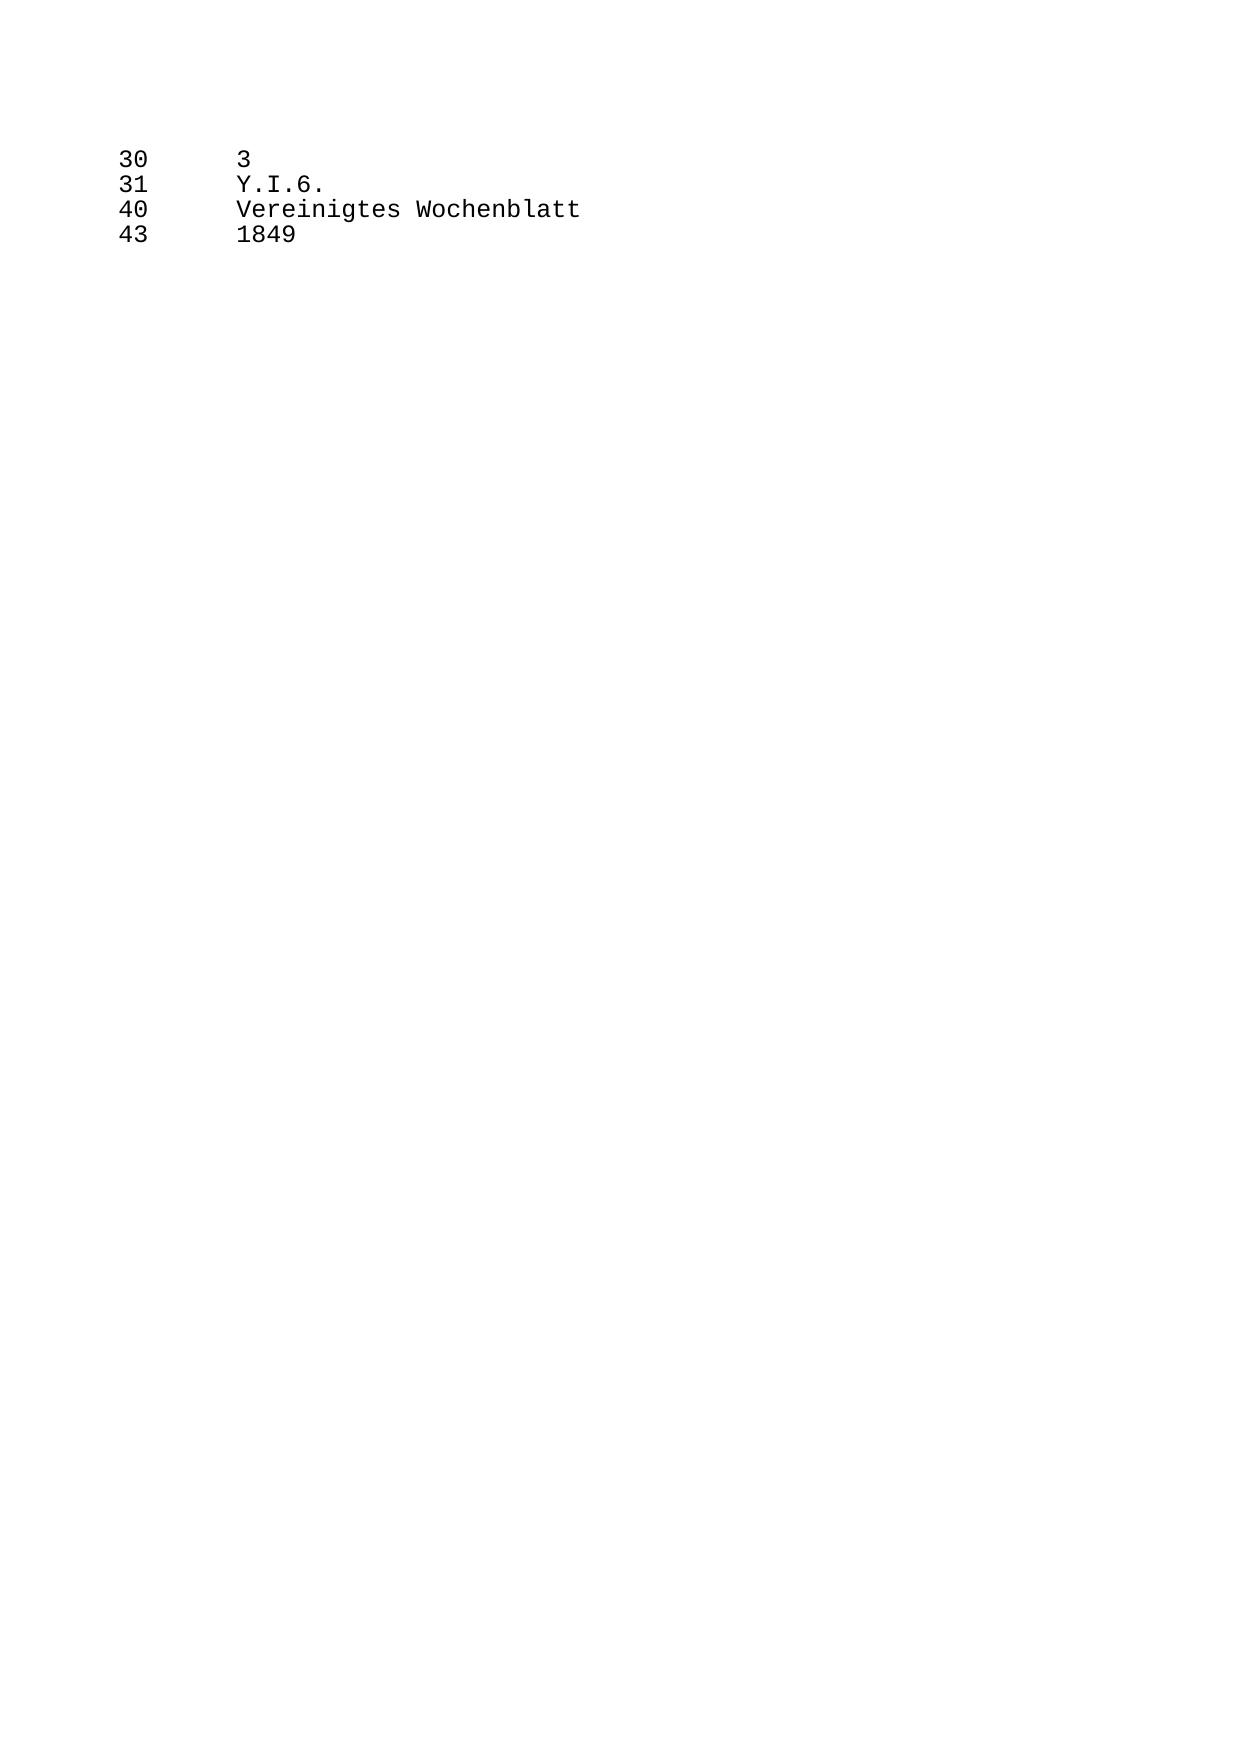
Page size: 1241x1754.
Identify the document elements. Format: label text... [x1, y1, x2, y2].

text 43 1849 [118, 223, 1122, 248]
text 31 Y.I.6. [118, 173, 1122, 198]
text 30 3 [118, 148, 1122, 173]
text 40 t[Vereinigtes Wochenblatt]t [118, 198, 1122, 223]
